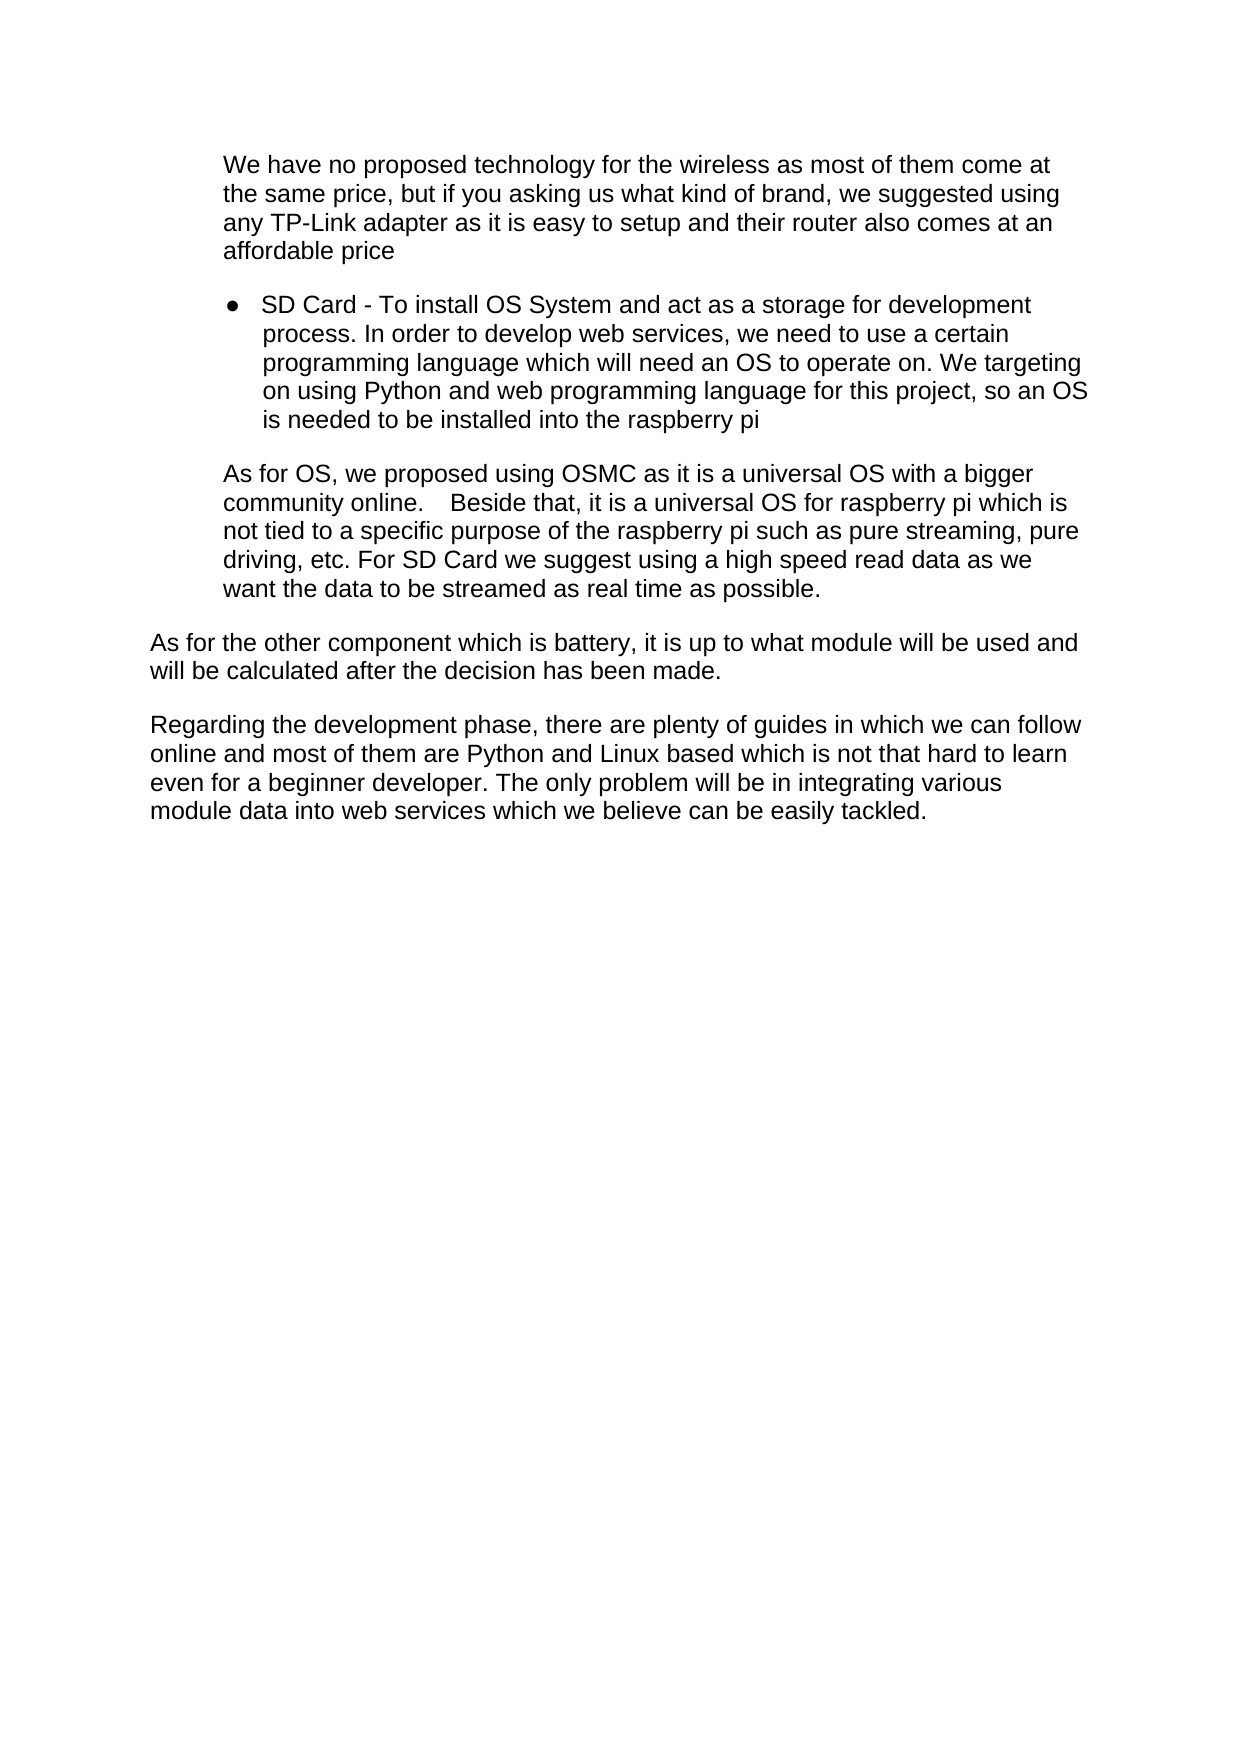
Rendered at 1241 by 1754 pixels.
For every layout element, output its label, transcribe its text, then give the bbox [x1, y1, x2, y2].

text Regarding the development phase, there are plenty of guides in which we can follow online and most of them are Python and Linux based which is not that hard to learn even for a beginner developer. The only problem will be in integrating various module data into web services which we believe can be easily tackled. [150, 710, 1090, 825]
text We have no proposed technology for the wireless as most of them come at the same price, but if you asking us what kind of brand, we suggested using any TP-Link adapter as it is easy to setup and their router also comes at an affordable price [223, 150, 1090, 265]
text ● SD Card - To install OS System and act as a storage for development process. In order to develop web services, we need to use a certain programming language which will need an OS to operate on. We targeting on using Python and web programming language for this project, so an OS is needed to be installed into the raspberry pi [225, 290, 1090, 434]
text As for the other component which is battery, it is up to what module will be used and will be calculated after the decision has been made. [150, 627, 1090, 685]
text As for OS, we proposed using OSMC as it is a universal OS with a bigger community online. Beside that, it is a universal OS for raspberry pi which is not tied to a specific purpose of the raspberry pi such as pure streaming, pure driving, etc. For SD Card we suggest using a high speed read data as we want the data to be streamed as real time as possible. [223, 459, 1090, 602]
